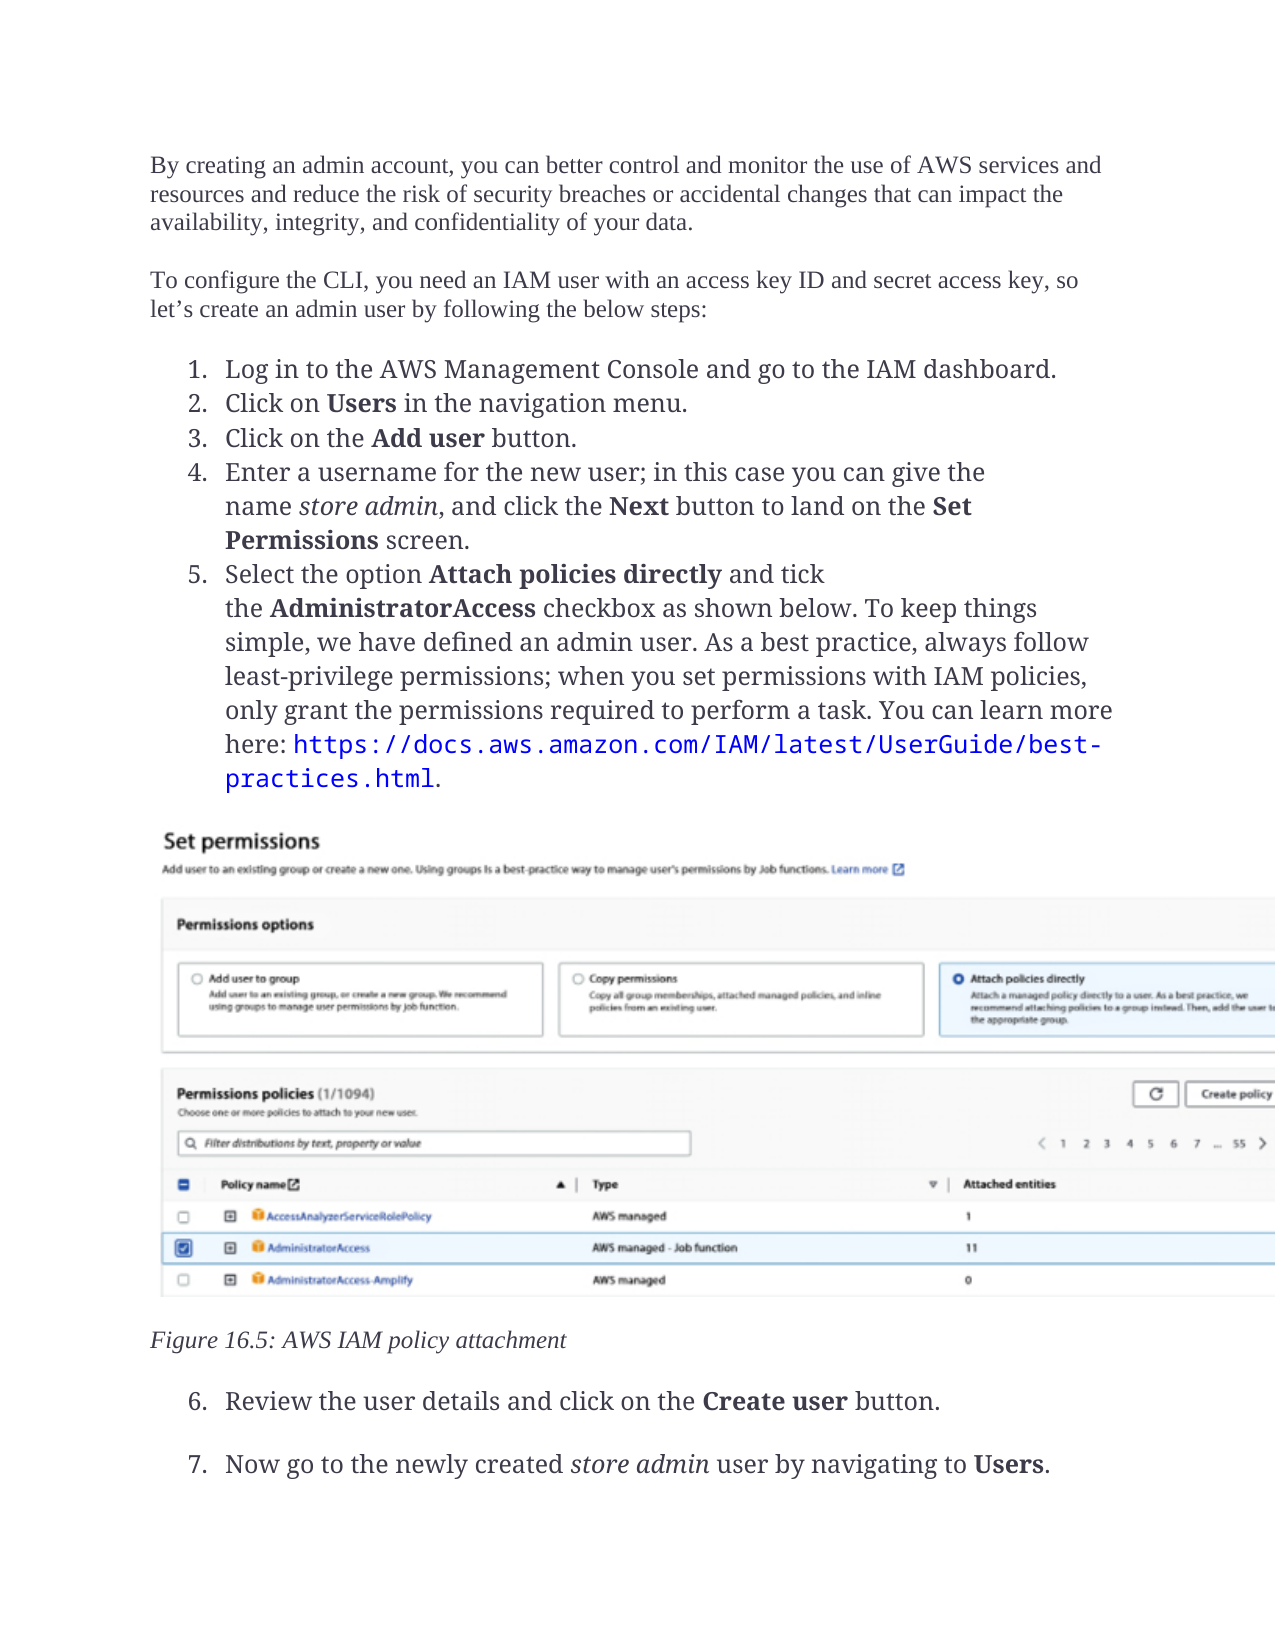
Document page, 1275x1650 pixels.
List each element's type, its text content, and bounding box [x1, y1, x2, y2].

text Figure 16.5: AWS IAM policy attachment [150, 1326, 1125, 1354]
list Review the user details and click on the Create user button. [187, 1383, 1125, 1417]
list Click on Users in the navigation menu. [187, 386, 1125, 420]
picture [150, 824, 1275, 1297]
list Enter a username for the new user; in this case you can give the name store admin, and click the Next button to land on the Set Permissions screen. [187, 454, 1125, 556]
list Click on the Add user button. [187, 420, 1125, 454]
text To configure the CLI, you need an IAM user with an access key ID and secret access key, so let’s create an admin user by following the below steps: [150, 265, 1125, 323]
list Select the option Attach policies directly and tick the AdministratorAccess checkbox as shown below. To keep things simple, we have defined an admin user. As a best practice, always follow least-privilege permissions; when you set permissions with IAM policies, only grant the permissions required to perform a task. You can learn more here: https://docs.aws.amazon.com/IAM/latest/UserGuide/best-practices.html. [187, 556, 1125, 795]
list Now go to the newly created store admin user by navigating to Users. [187, 1447, 1125, 1481]
list Log in to the AWS Management Console and go to the IAM dashboard. [187, 352, 1125, 386]
text By creating an admin account, you can better control and monitor the use of AWS services and resources and reduce the risk of security breaches or accidental changes that can impact the availability, integrity, and confidentiality of your data. [150, 150, 1125, 236]
